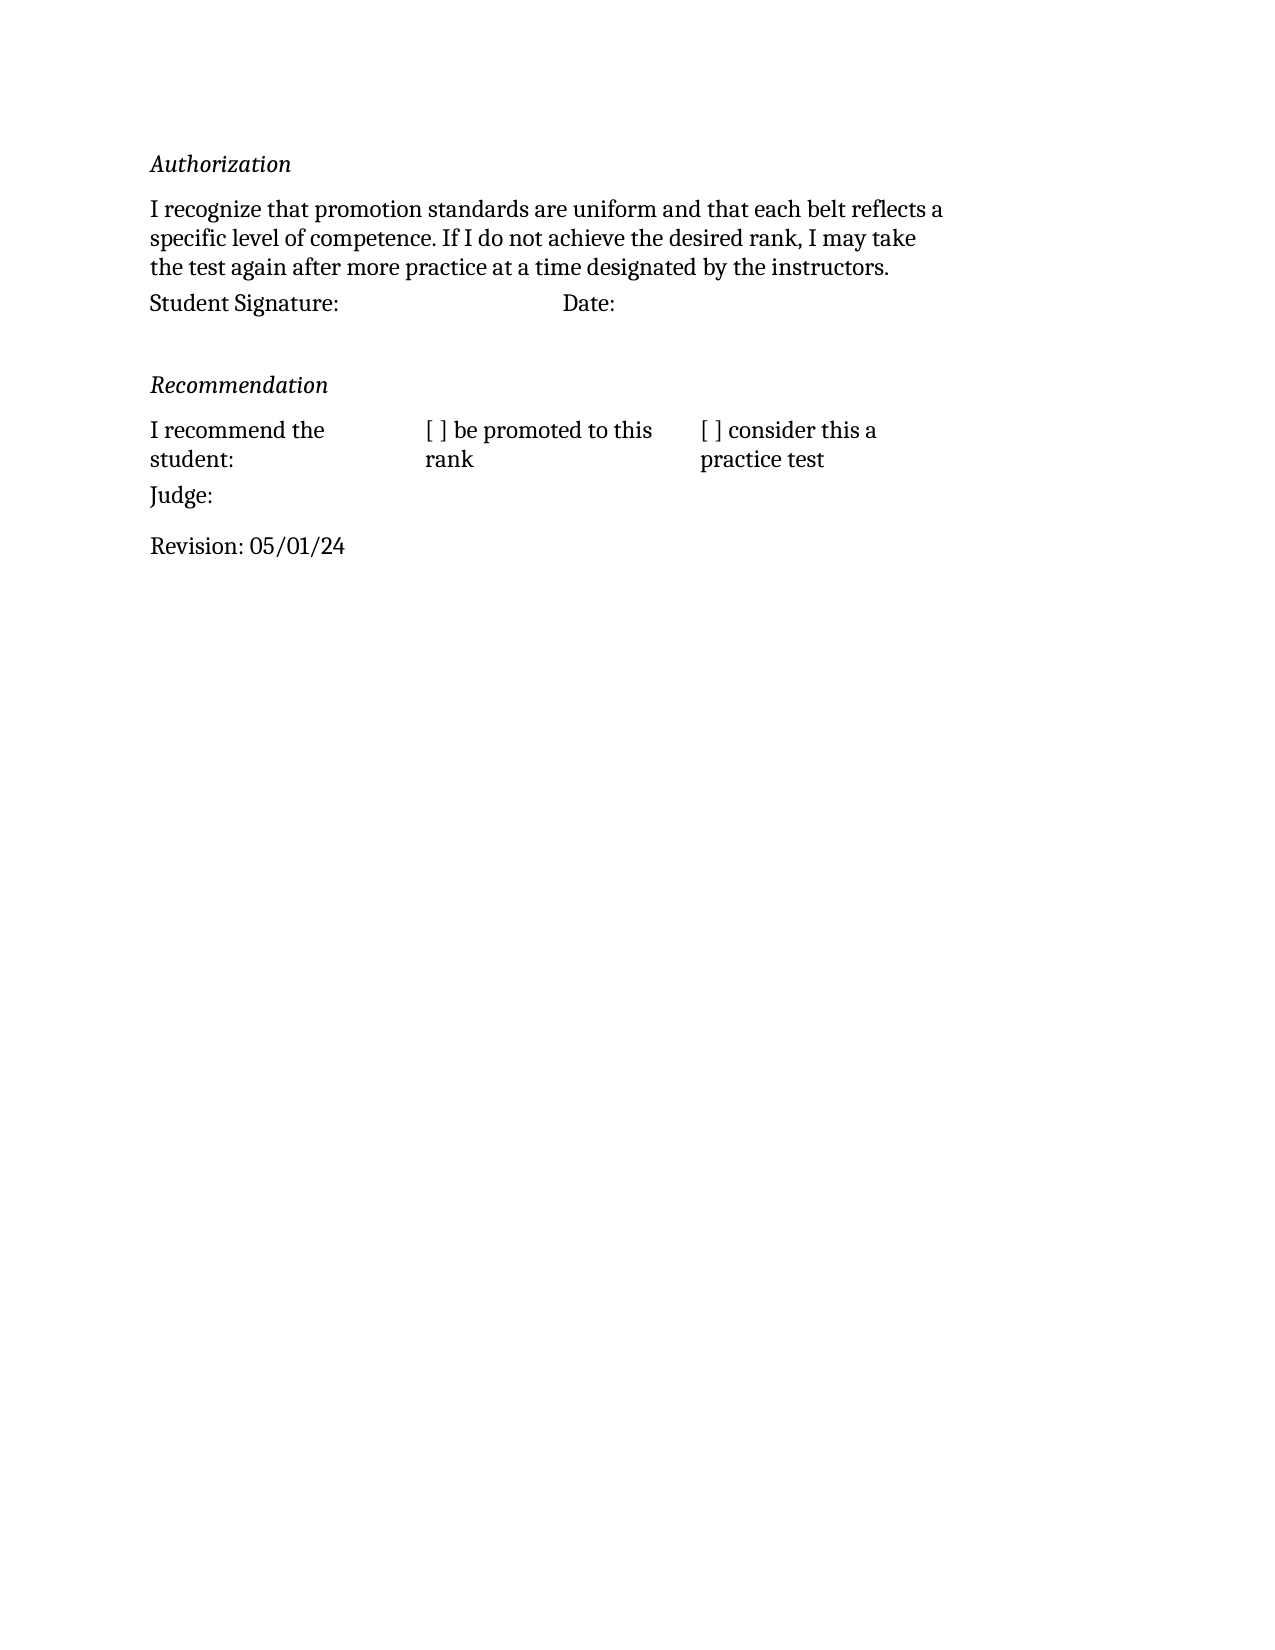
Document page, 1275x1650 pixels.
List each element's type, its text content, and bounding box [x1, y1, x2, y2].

text Recommendation [150, 371, 1125, 399]
table_cell Date: [551, 285, 964, 321]
text Revision: 05/01/24 [150, 532, 1125, 561]
table_cell Student Signature: [139, 285, 551, 321]
table_header I recognize that promotion standards are uniform and that each belt reflects a specific level of competence. If I do not achieve the desired rank, I may take the test again after more practice at a time designated by the instructors. [139, 191, 964, 285]
table_header I recommend the student: [139, 412, 414, 477]
table_header [ ] consider this a practice test [689, 412, 964, 477]
table_header [ ] be promoted to this rank [414, 412, 689, 477]
table_cell Judge: [139, 477, 964, 513]
text Authorization [150, 150, 1125, 179]
